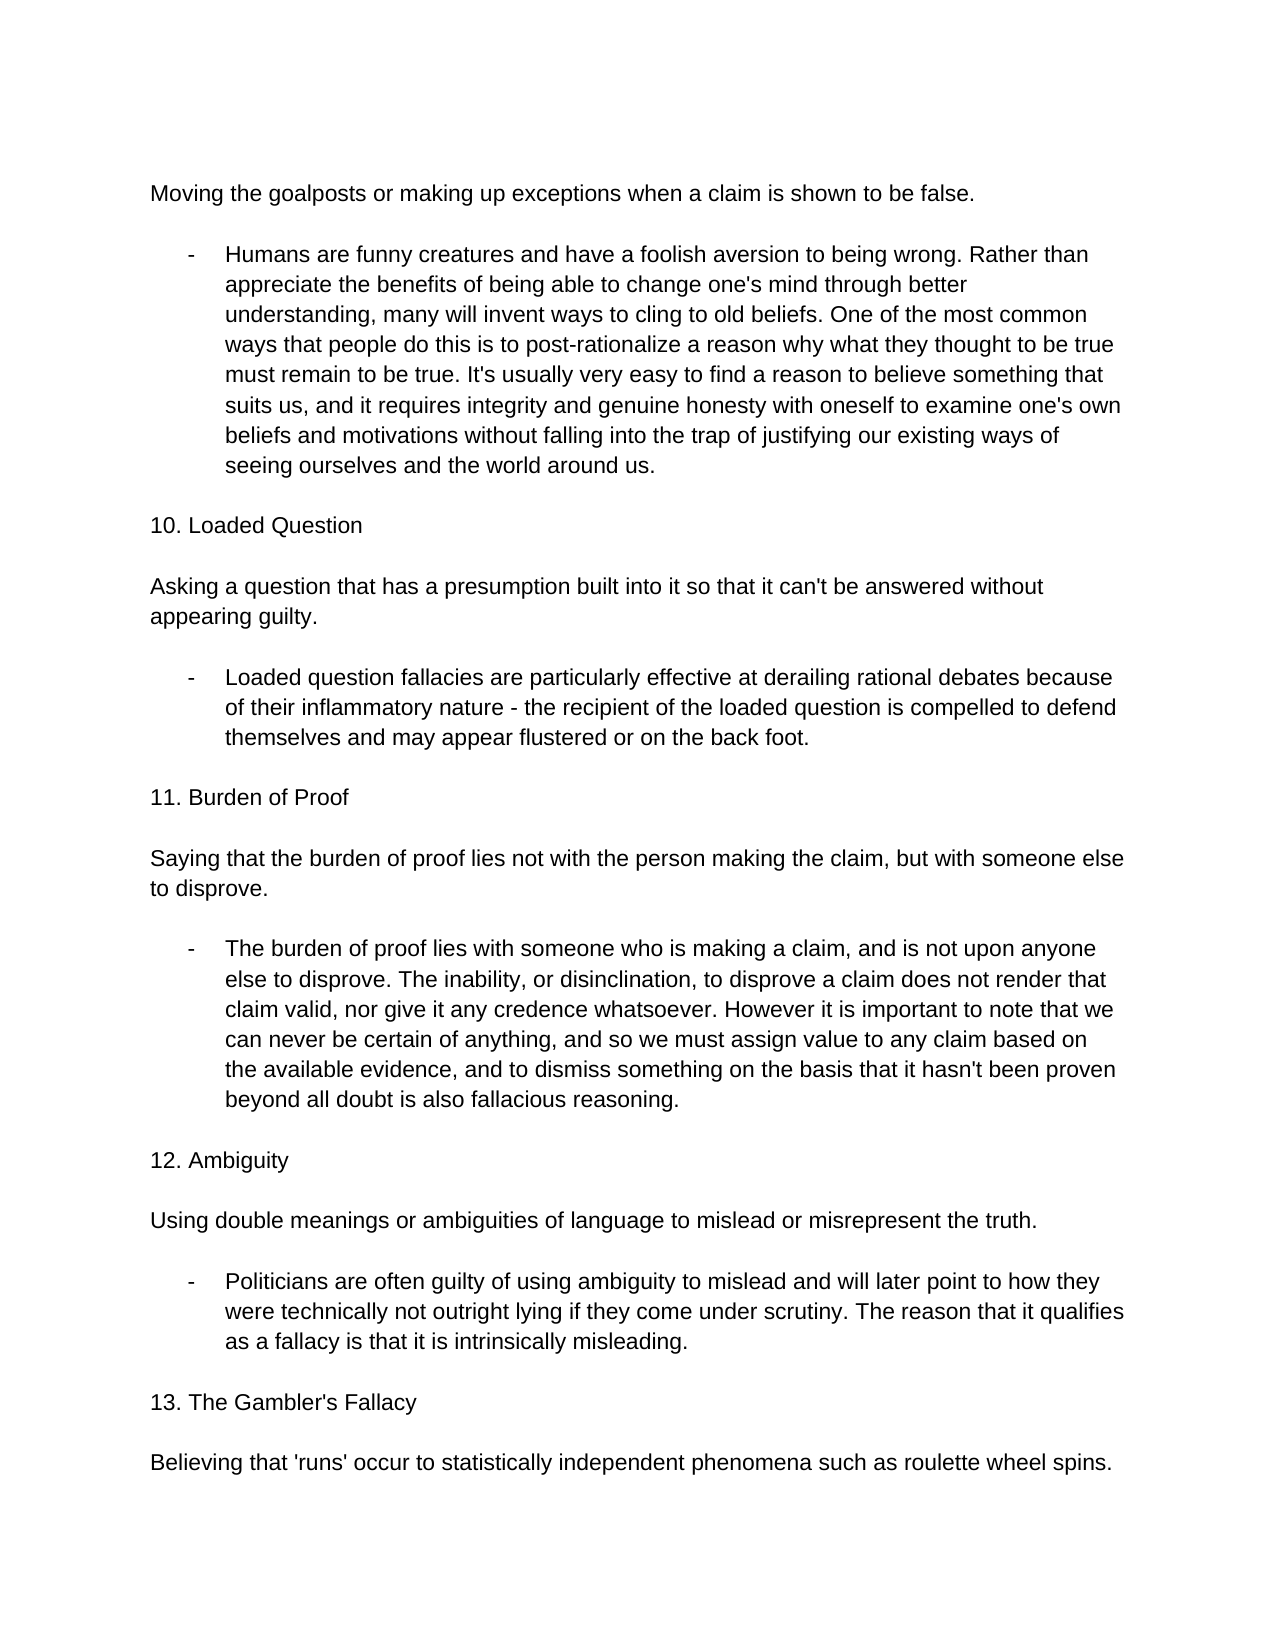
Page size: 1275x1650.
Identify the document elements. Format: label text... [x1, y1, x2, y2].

list The burden of proof lies with someone who is making a claim, and is not upon anyone else to disprove. The inability, or disinclination, to disprove a claim does not render that claim valid, nor give it any credence whatsoever. However it is important to note that we can never be certain of anything, and so we must assign value to any claim based on the available evidence, and to dismiss something on the basis that it hasn't been proven beyond all doubt is also fallacious reasoning. [187, 935, 1125, 1113]
text Believing that 'runs' occur to statistically independent phenomena such as roulette wheel spins. [150, 1449, 1125, 1475]
text Moving the goalposts or making up exceptions when a claim is shown to be false. [150, 180, 1125, 207]
text 10. Loaded Question [150, 512, 1125, 539]
text Asking a question that has a presumption built into it so that it can't be answered without appearing guilty. [150, 573, 1125, 629]
list Humans are funny creatures and have a foolish aversion to being wrong. Rather than appreciate the benefits of being able to change one's mind through better understanding, many will invent ways to cling to old beliefs. One of the most common ways that people do this is to post-rationalize a reason why what they thought to be true must remain to be true. It's usually very easy to find a reason to believe something that suits us, and it requires integrity and genuine honesty with oneself to examine one's own beliefs and motivations without falling into the trap of justifying our existing ways of seeing ourselves and the world around us. [187, 241, 1125, 478]
text 12. Ambiguity [150, 1147, 1125, 1173]
text 11. Burden of Proof [150, 784, 1125, 811]
text Using double meanings or ambiguities of language to mislead or misrepresent the truth. [150, 1207, 1125, 1234]
text 13. The Gambler's Fallacy [150, 1388, 1125, 1415]
list Loaded question fallacies are particularly effective at derailing rational debates because of their inflammatory nature - the recipient of the loaded question is compelled to defend themselves and may appear flustered or on the back foot. [187, 663, 1125, 750]
text Saying that the burden of proof lies not with the person making the claim, but with someone else to disprove. [150, 845, 1125, 901]
list Politicians are often guilty of using ambiguity to mislead and will later point to how they were technically not outright lying if they come under scrutiny. The reason that it qualifies as a fallacy is that it is intrinsically misleading. [187, 1268, 1125, 1354]
